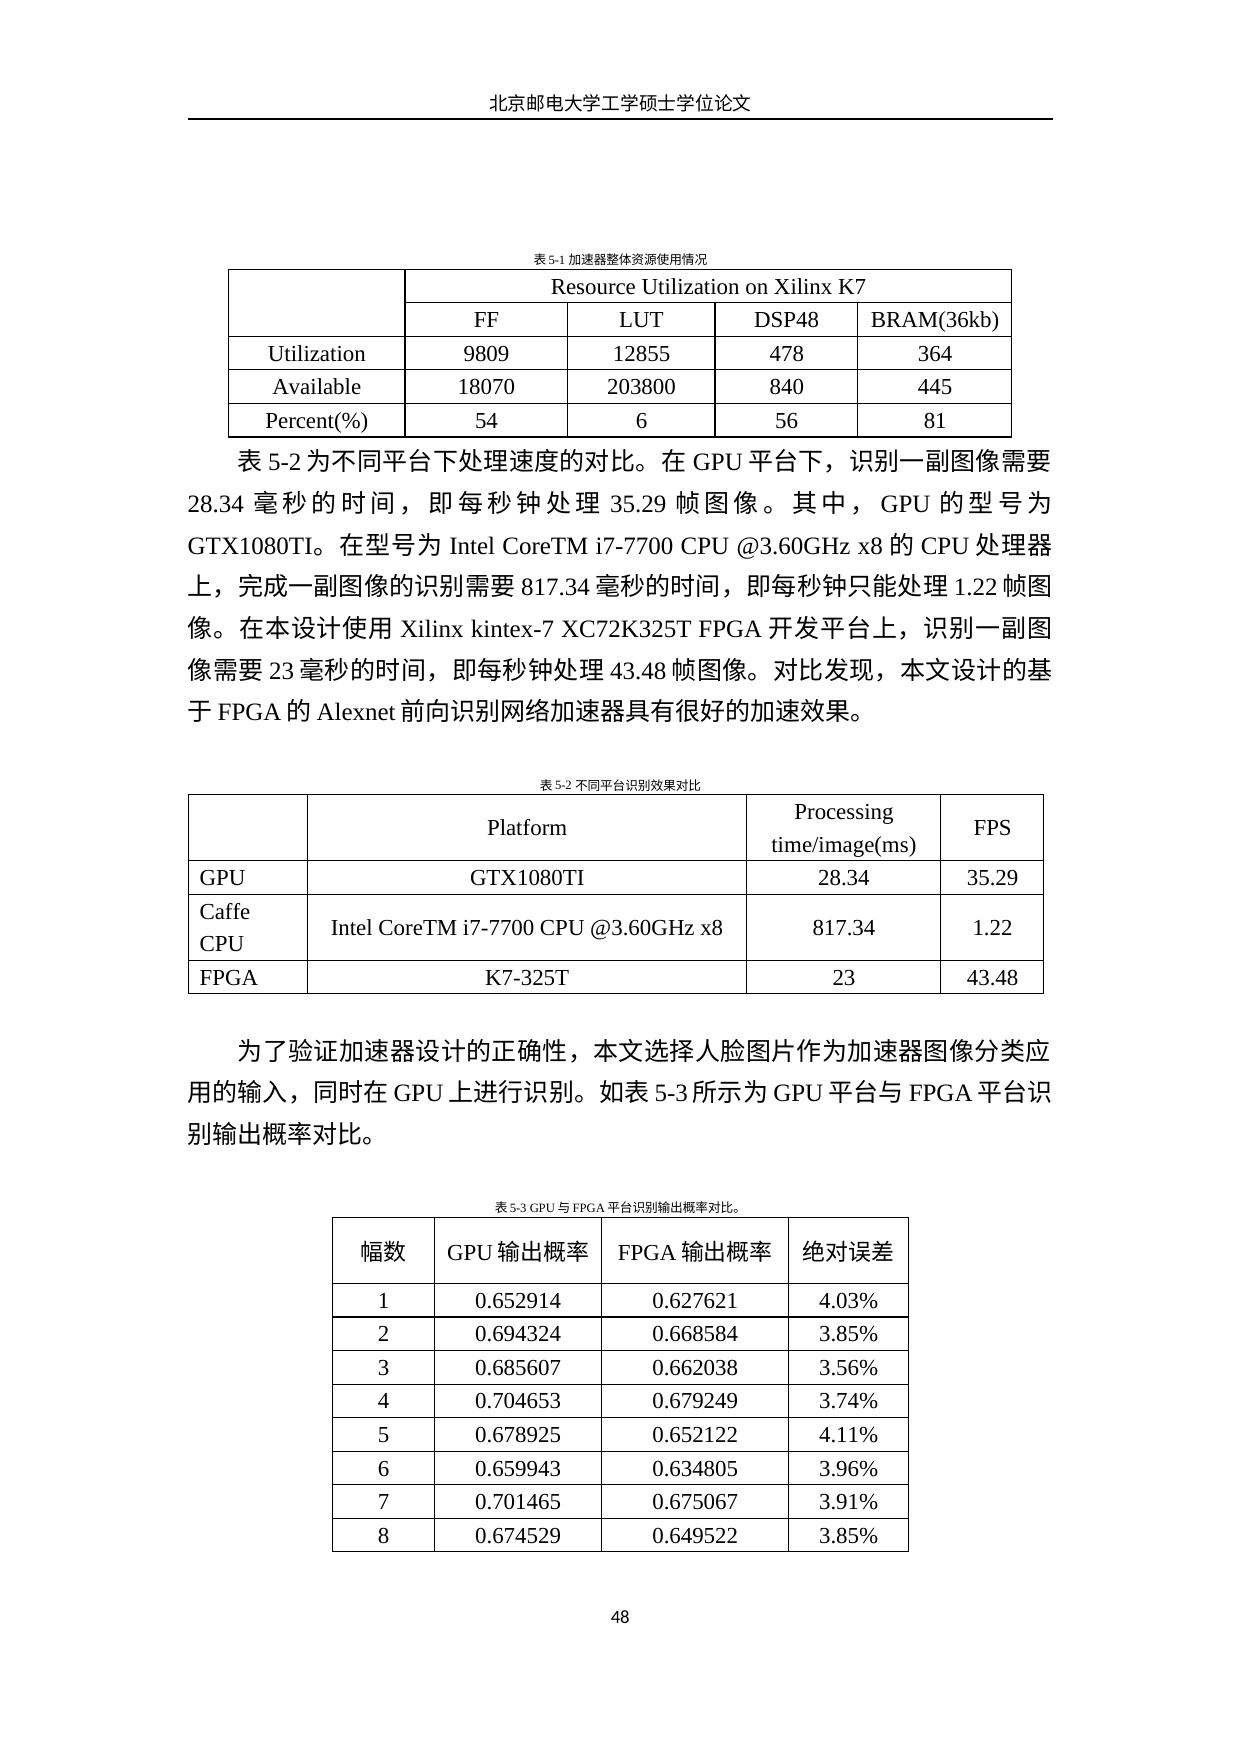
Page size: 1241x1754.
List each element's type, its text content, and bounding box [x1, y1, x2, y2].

table_cell 35.29 [941, 861, 1043, 894]
table_cell 0.701465 [435, 1485, 601, 1518]
table_cell 1 [333, 1284, 434, 1316]
table_cell 4.03% [789, 1284, 908, 1316]
table_cell 0.679249 [602, 1385, 788, 1417]
table_cell 54 [406, 404, 567, 436]
table_cell 840 [716, 370, 857, 403]
table_cell 0.652122 [602, 1418, 788, 1451]
text 表5-1 加速器整体资源使用情况 [187, 236, 1053, 269]
table_cell 817.34 [747, 895, 940, 960]
table_cell 0.675067 [602, 1485, 788, 1518]
table_cell 203800 [568, 370, 714, 403]
table_cell 3 [333, 1351, 434, 1383]
table_cell 3.96% [789, 1452, 908, 1484]
table_cell 43.48 [941, 961, 1043, 993]
table_cell 18070 [406, 370, 567, 403]
table_cell 3.91% [789, 1485, 908, 1518]
table_cell FPGA [189, 961, 307, 993]
table_cell GPU [189, 861, 307, 894]
table_header [229, 270, 404, 336]
table_cell 0.627621 [602, 1284, 788, 1316]
table_cell 0.662038 [602, 1351, 788, 1383]
table_header [189, 795, 307, 860]
table_cell 1.22 [941, 895, 1043, 960]
table_cell 364 [858, 337, 1011, 369]
table_cell 6 [568, 404, 714, 436]
table_cell 3.85% [789, 1318, 908, 1350]
table_cell Caffe CPU [189, 895, 307, 960]
table_cell 81 [858, 404, 1011, 436]
table_cell 4.11% [789, 1418, 908, 1451]
table_cell 445 [858, 370, 1011, 403]
table_cell 0.678925 [435, 1418, 601, 1451]
table_cell K7-325T [308, 961, 746, 993]
table_header Processing time/image(ms) [747, 795, 940, 860]
table_cell 2 [333, 1318, 434, 1350]
table_header 幅数 [333, 1218, 434, 1283]
table_cell Intel CoreTM i7-7700 CPU @3.60GHz x8 [308, 895, 746, 960]
table_cell Utilization [229, 337, 404, 369]
table_cell 28.34 [747, 861, 940, 894]
table_cell 5 [333, 1418, 434, 1451]
table_cell DSP48 [716, 303, 857, 336]
table_cell 7 [333, 1485, 434, 1518]
table_header FPGA输出概率 [602, 1218, 788, 1283]
text 表5-2 不同平台识别效果对比 [187, 762, 1053, 794]
table_cell 9809 [406, 337, 567, 369]
table_cell 12855 [568, 337, 714, 369]
table_cell 0.659943 [435, 1452, 601, 1484]
table_cell 0.694324 [435, 1318, 601, 1350]
table_header Platform [308, 795, 746, 860]
table_cell GTX1080TI [308, 861, 746, 894]
table_cell 0.652914 [435, 1284, 601, 1316]
table_cell 0.668584 [602, 1318, 788, 1350]
table_cell FF [406, 303, 567, 336]
table_cell 6 [333, 1452, 434, 1484]
table_cell 3.56% [789, 1351, 908, 1383]
table_cell 3.74% [789, 1385, 908, 1417]
table_cell 478 [716, 337, 857, 369]
table_header 绝对误差 [789, 1218, 908, 1283]
table_cell 0.634805 [602, 1452, 788, 1484]
table_cell Percent(%) [229, 404, 404, 436]
text 表5-3 GPU与FPGA平台识别输出概率对比。 [187, 1184, 1053, 1217]
table_cell 8 [333, 1519, 434, 1551]
table_cell 0.685607 [435, 1351, 601, 1383]
table_header FPS [941, 795, 1043, 860]
table_cell 3.85% [789, 1519, 908, 1551]
table_header Resource Utilization on Xilinx K7 [406, 270, 1011, 302]
table_cell 0.649522 [602, 1519, 788, 1551]
table_cell LUT [568, 303, 714, 336]
table_header GPU输出概率 [435, 1218, 601, 1283]
text 为了验证加速器设计的正确性，本文选择人脸图片作为加速器图像分类应用的输入，同时在GPU上进行识别。如表5-3所示为GPU平台与FPGA平台识别输出概率对比。 [187, 1027, 1053, 1152]
table_cell 0.704653 [435, 1385, 601, 1417]
table_cell 0.674529 [435, 1519, 601, 1551]
table_cell BRAM(36kb) [858, 303, 1011, 336]
table_cell 56 [716, 404, 857, 436]
table_cell 4 [333, 1385, 434, 1417]
text 表5-2为不同平台下处理速度的对比。在GPU平台下，识别一副图像需要28.34毫秒的时间，即每秒钟处理35.29帧图像。其中，GPU的型号为GTX1080TI。在型号为Intel CoreTM i7-7700 CPU @3.60GHz x8的CPU处理器上，完成一副图像的识别需要817.34毫秒的时间，即每秒钟只能处理1.22帧图像。在本设计使用Xilinx kintex-7 XC72K325T FPGA开发平台上，识别一副图像需要23毫秒的时间，即每秒钟处理43.48帧图像。对比发现，本文设计的基于FPGA的Alexnet前向识别网络加速器具有很好的加速效果。 [187, 437, 1053, 729]
table_cell 23 [747, 961, 940, 993]
table_cell Available [229, 370, 404, 403]
